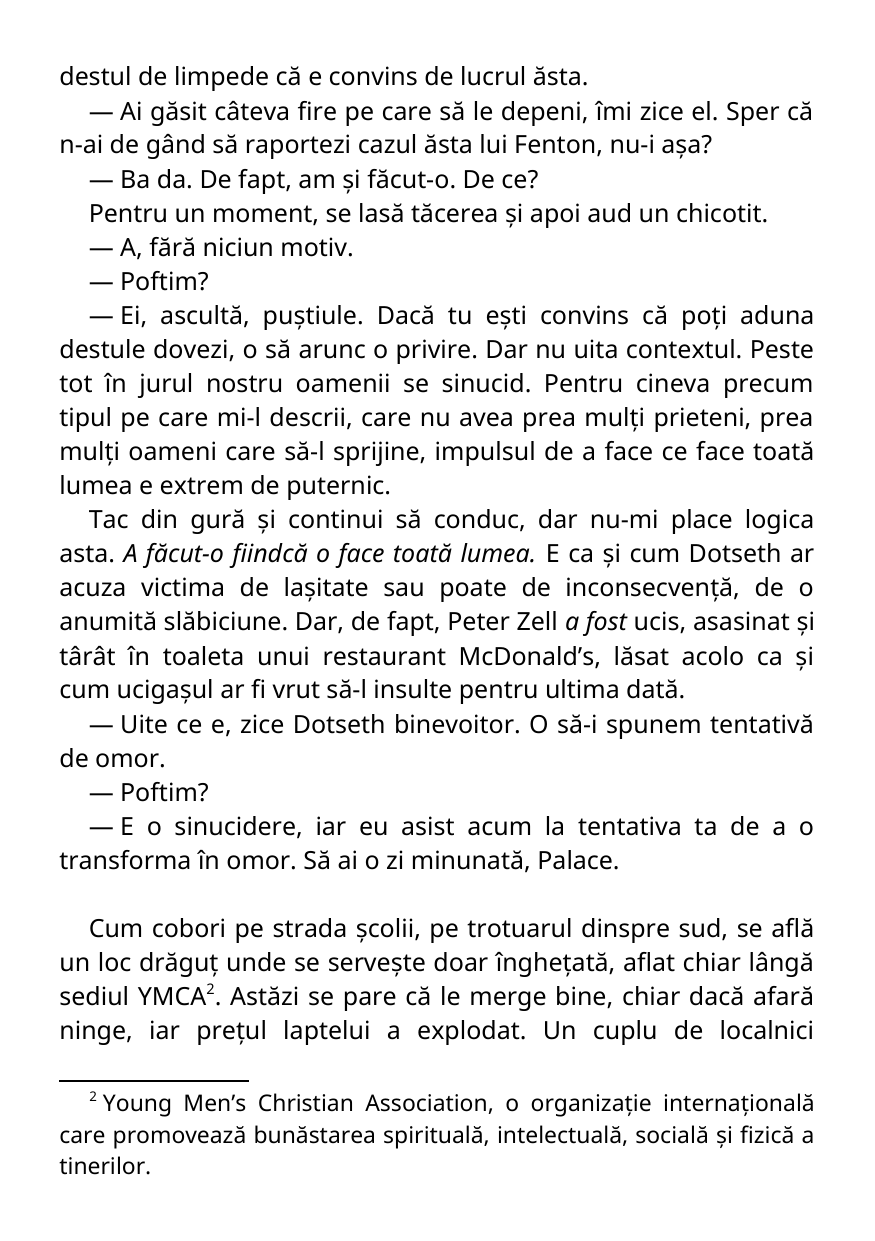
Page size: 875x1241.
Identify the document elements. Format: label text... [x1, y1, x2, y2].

text — Ai găsit câteva fire pe care să le depeni, îmi zice el. Sper că n-ai de gând să raportezi cazul ăsta lui Fenton, nu-i aşa? [59, 93, 815, 161]
text — Ba da. De fapt, am şi făcut-o. De ce? [59, 161, 815, 195]
text — A, fără niciun motiv. [59, 229, 815, 263]
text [59, 59, 815, 93]
text — E o sinucidere, iar eu asist acum la tentativa ta de a o transforma în omor. Să ai o zi minunată, Palace. [59, 808, 815, 877]
text Pentru un moment, se lasă tăcerea şi apoi aud un chicotit. [59, 195, 815, 229]
text — Uite ce e, zice Dotseth binevoitor. O să-i spunem tentativă de omor. [59, 706, 815, 774]
text — Poftim? [59, 774, 815, 808]
text — Poftim? [59, 263, 815, 297]
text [59, 911, 815, 1047]
text — Ei, ascultă, puştiule. Dacă tu eşti convins că poţi aduna destule dovezi, o să arunc o privire. Dar nu uita contextul. Peste tot în jurul nostru oamenii se sinucid. Pentru cineva precum tipul pe care mi-l descrii, care nu avea prea mulţi prieteni, prea mulţi oameni care să-l sprijine, impulsul de a face ce face toată lumea e extrem de puternic. [59, 297, 815, 502]
text Tac din gură şi continui să conduc, dar nu-mi place logica asta. A făcut-o fiindcă o face toată lumea. E ca şi cum Dotseth ar acuza victima de laşitate sau poate de inconsecvenţă, de o anumită slăbiciune. Dar, de fapt, Peter Zell a fost ucis, asasinat şi târât în toaleta unui restaurant McDonald’s, lăsat acolo ca şi cum ucigaşul ar fi vrut să-l insulte pentru ultima dată. [59, 502, 815, 706]
